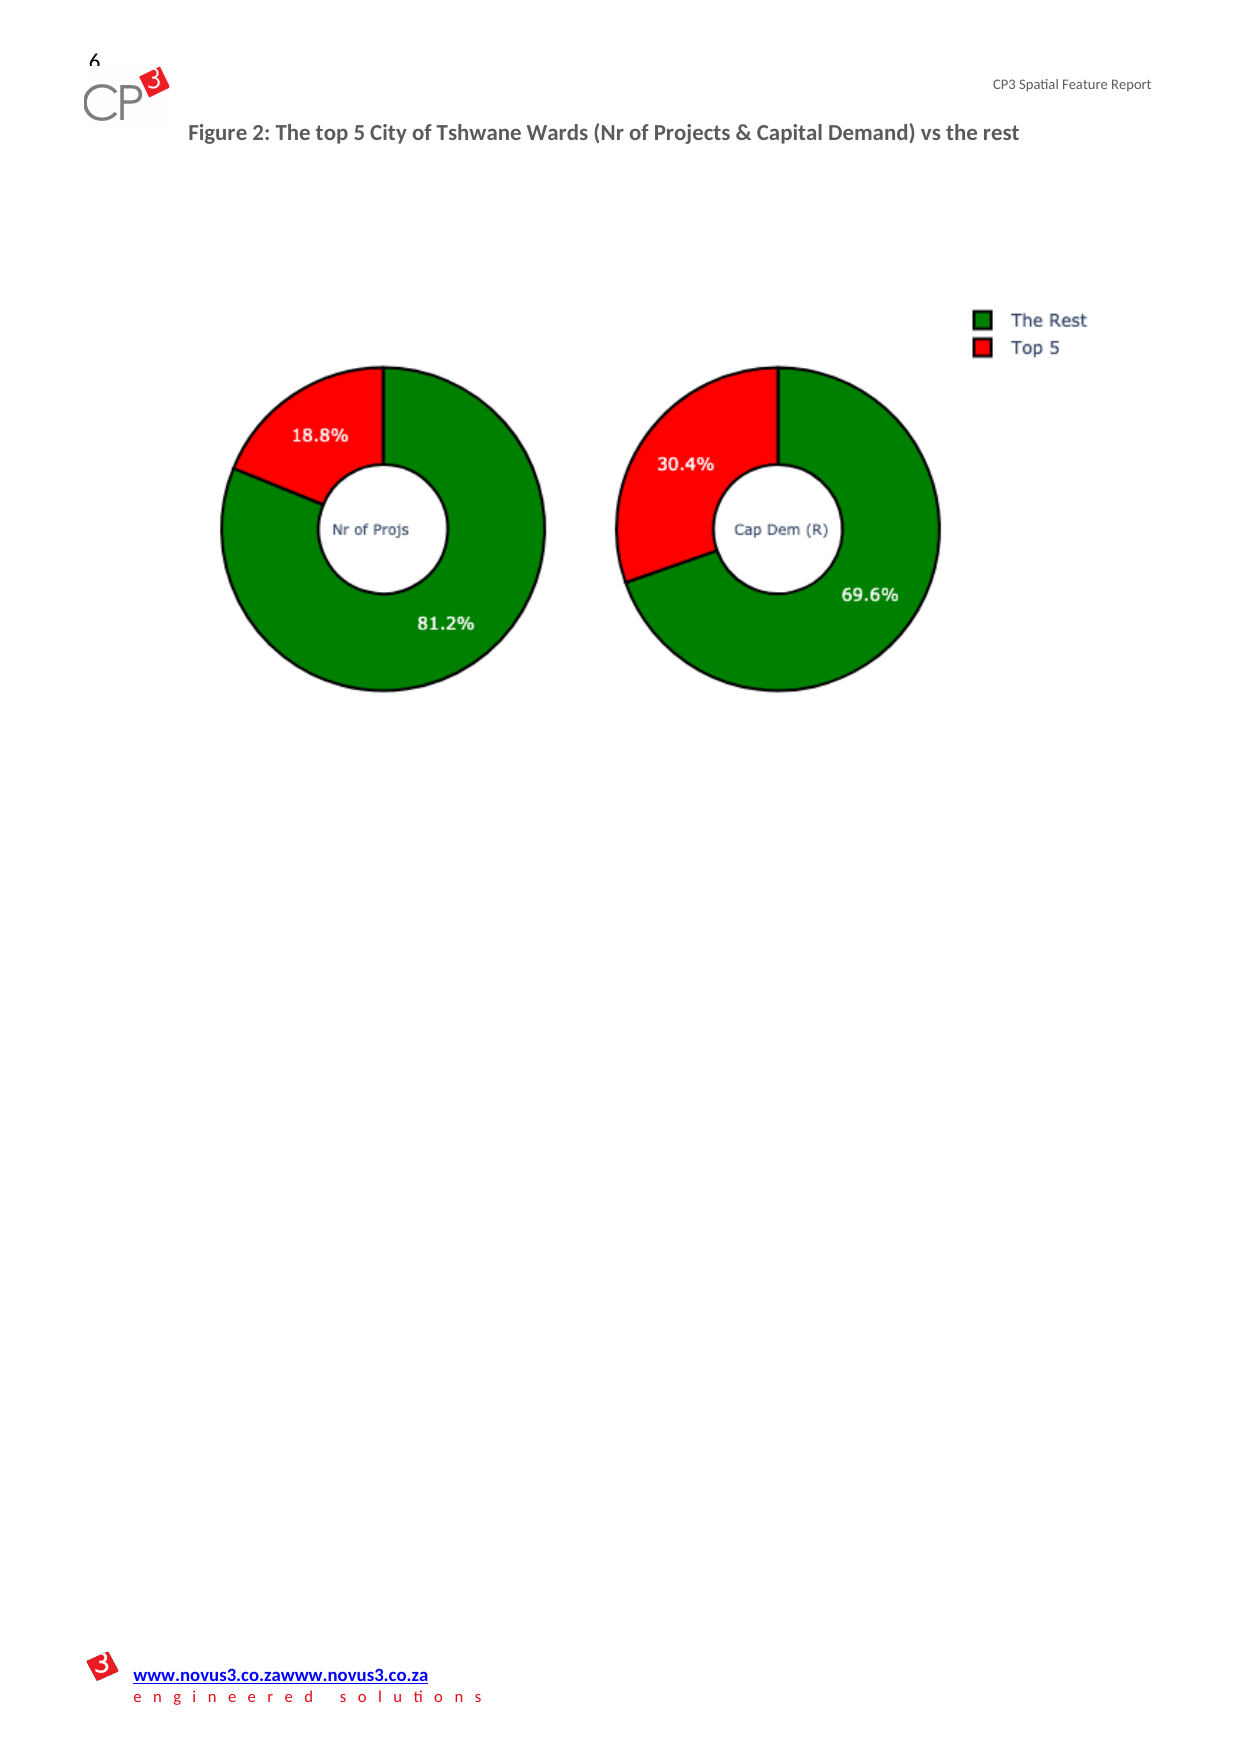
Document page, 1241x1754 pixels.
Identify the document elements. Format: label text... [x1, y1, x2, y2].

picture [86, 1651, 119, 1681]
text Figure 2: The top 5 City of Tshwane Wards (Nr of Projects & Capital Demand) vs the rest [89, 118, 1152, 146]
picture [107, 156, 1112, 874]
picture [83, 66, 170, 132]
